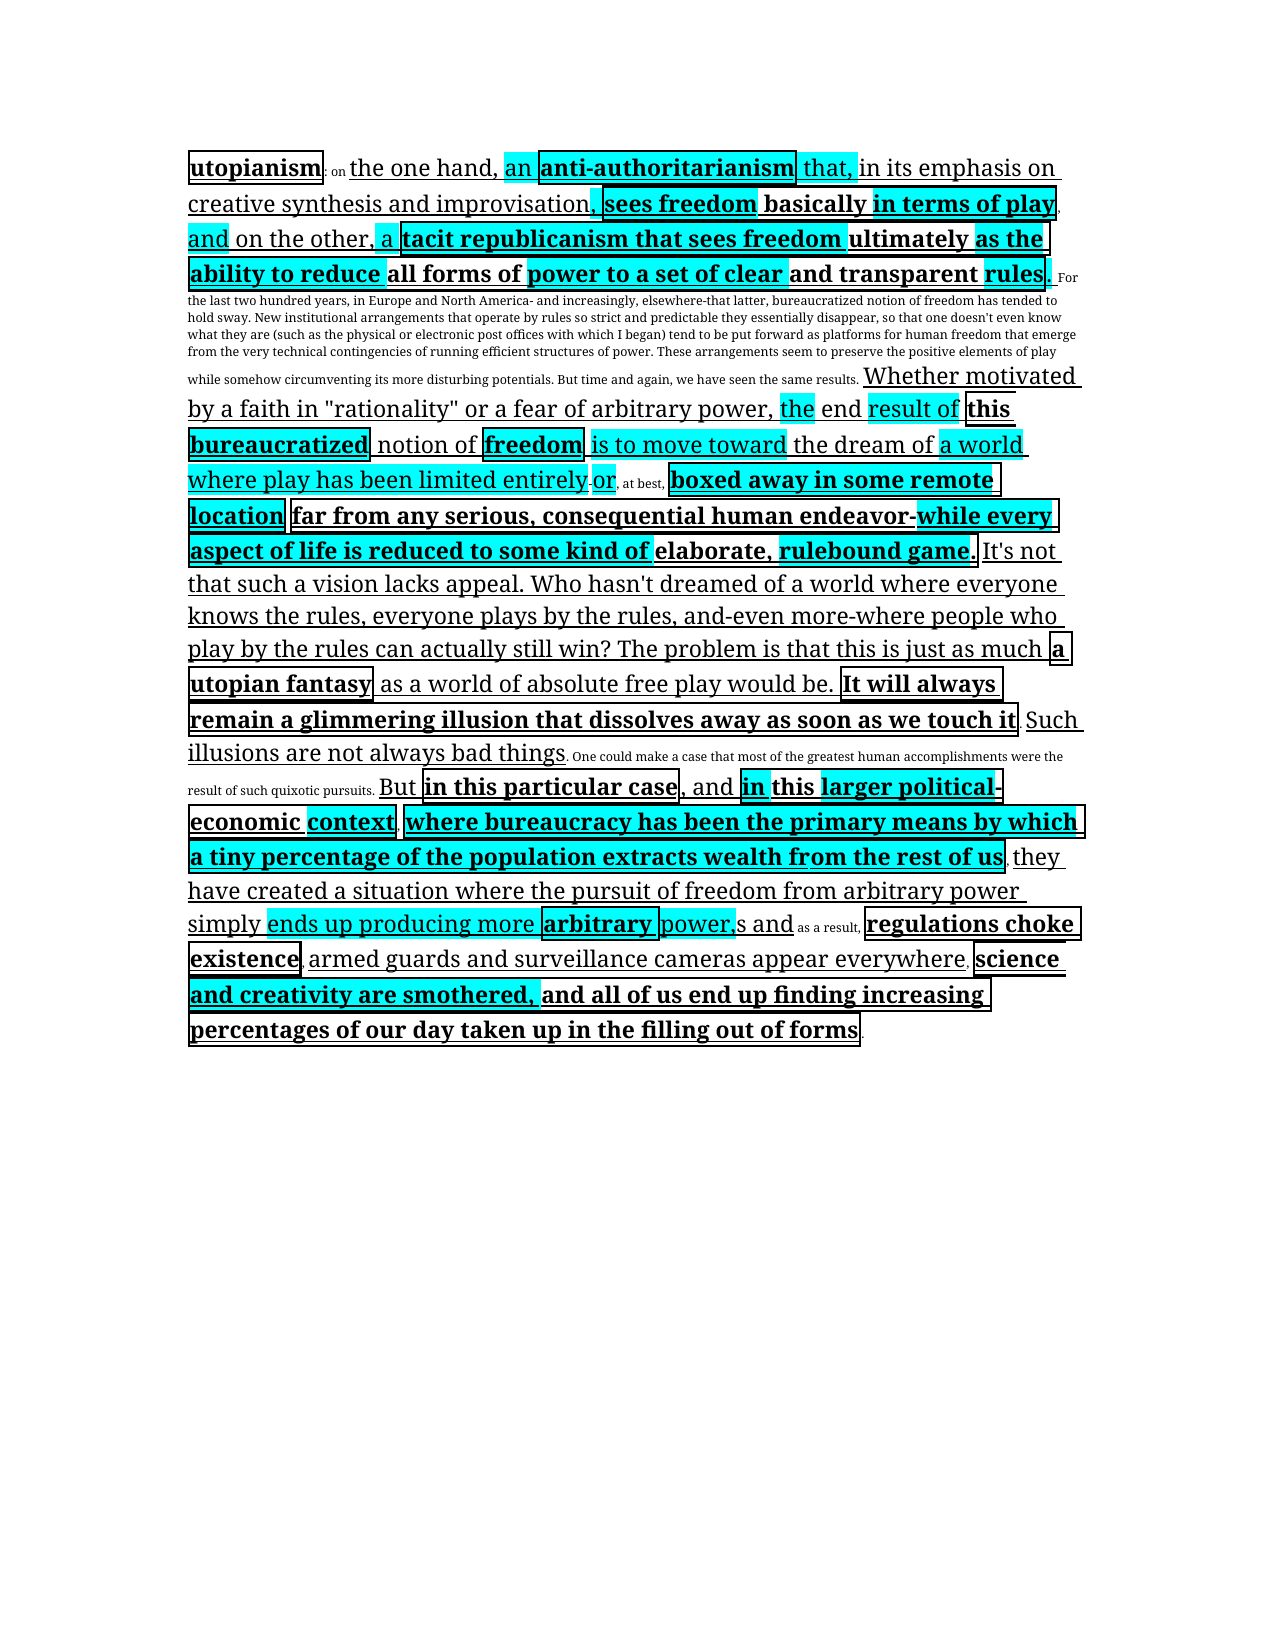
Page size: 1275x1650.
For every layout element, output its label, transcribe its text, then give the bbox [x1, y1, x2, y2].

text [187, 150, 1087, 839]
